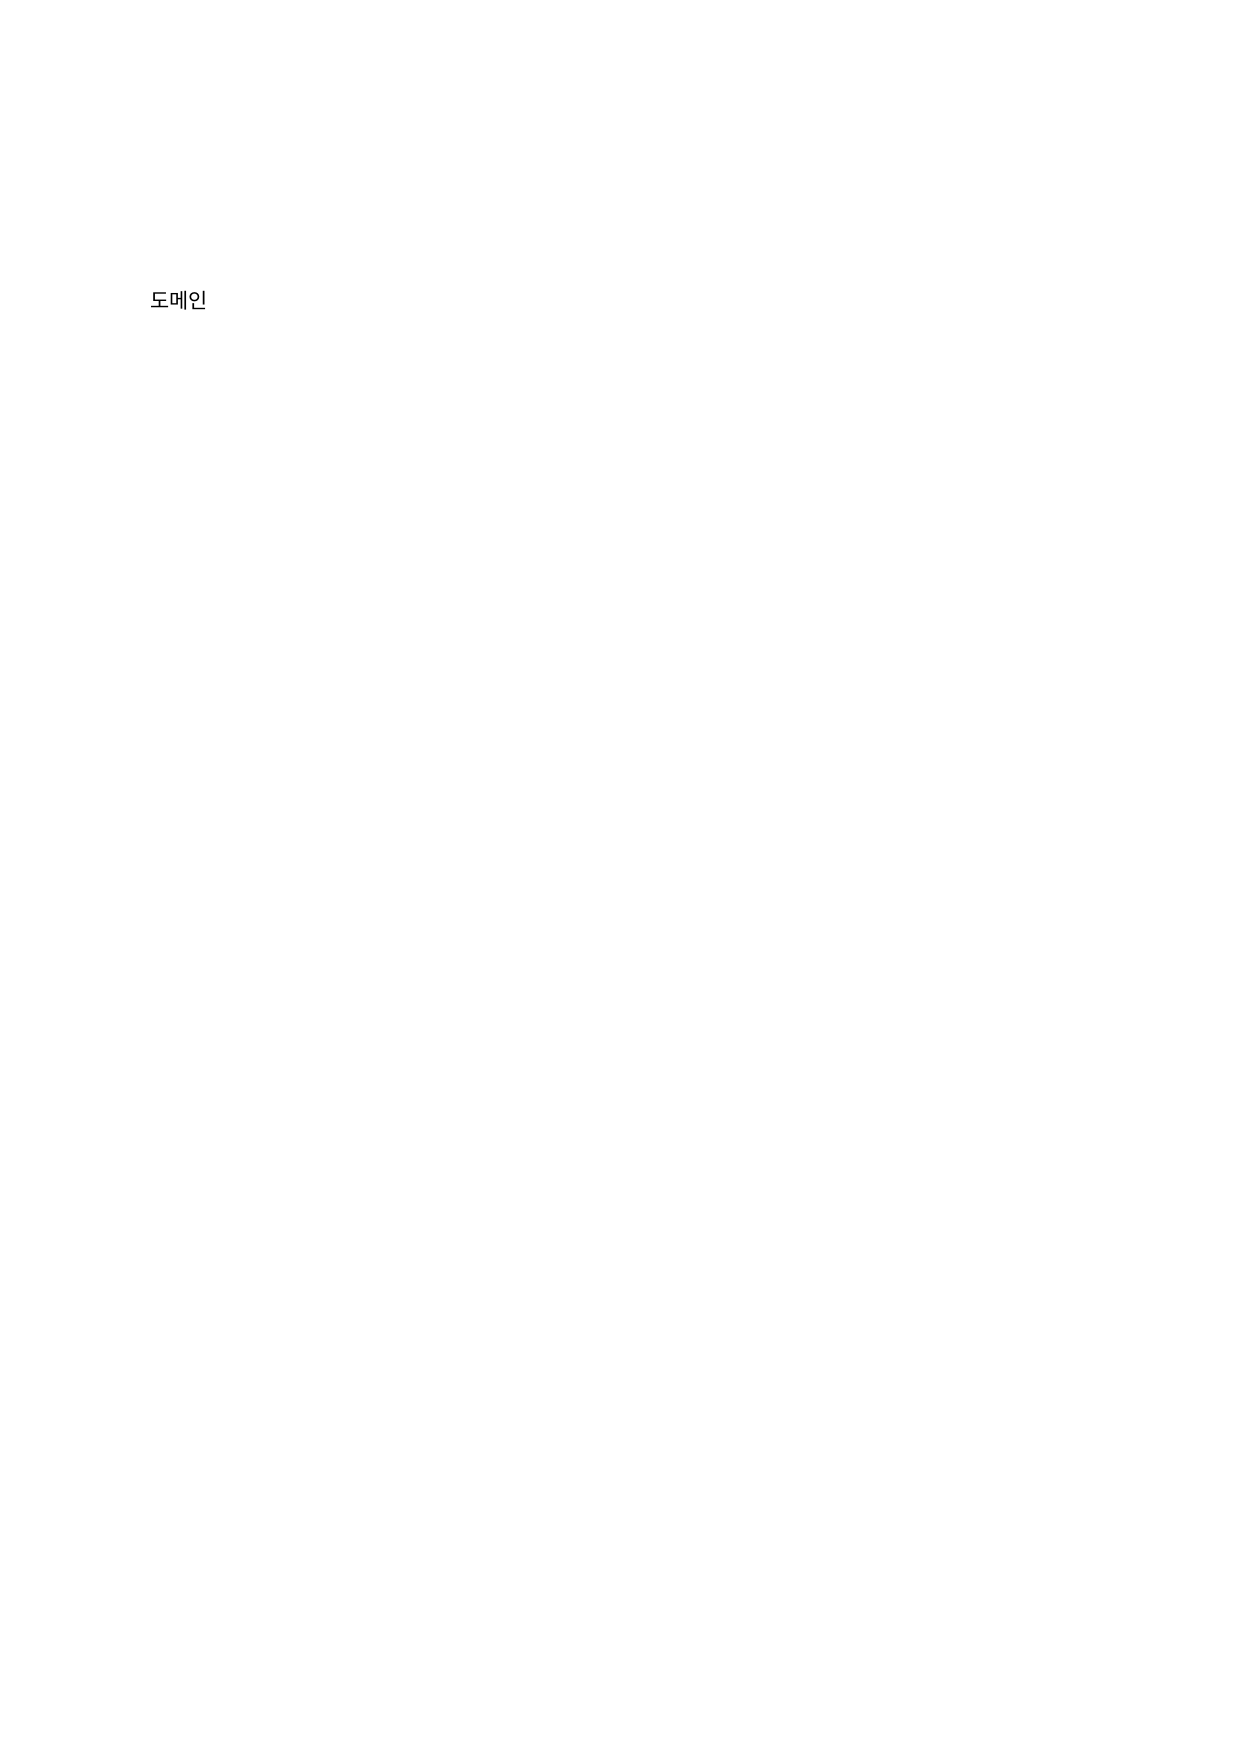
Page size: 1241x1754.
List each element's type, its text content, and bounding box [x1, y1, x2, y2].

text 도메인 [150, 284, 1090, 314]
